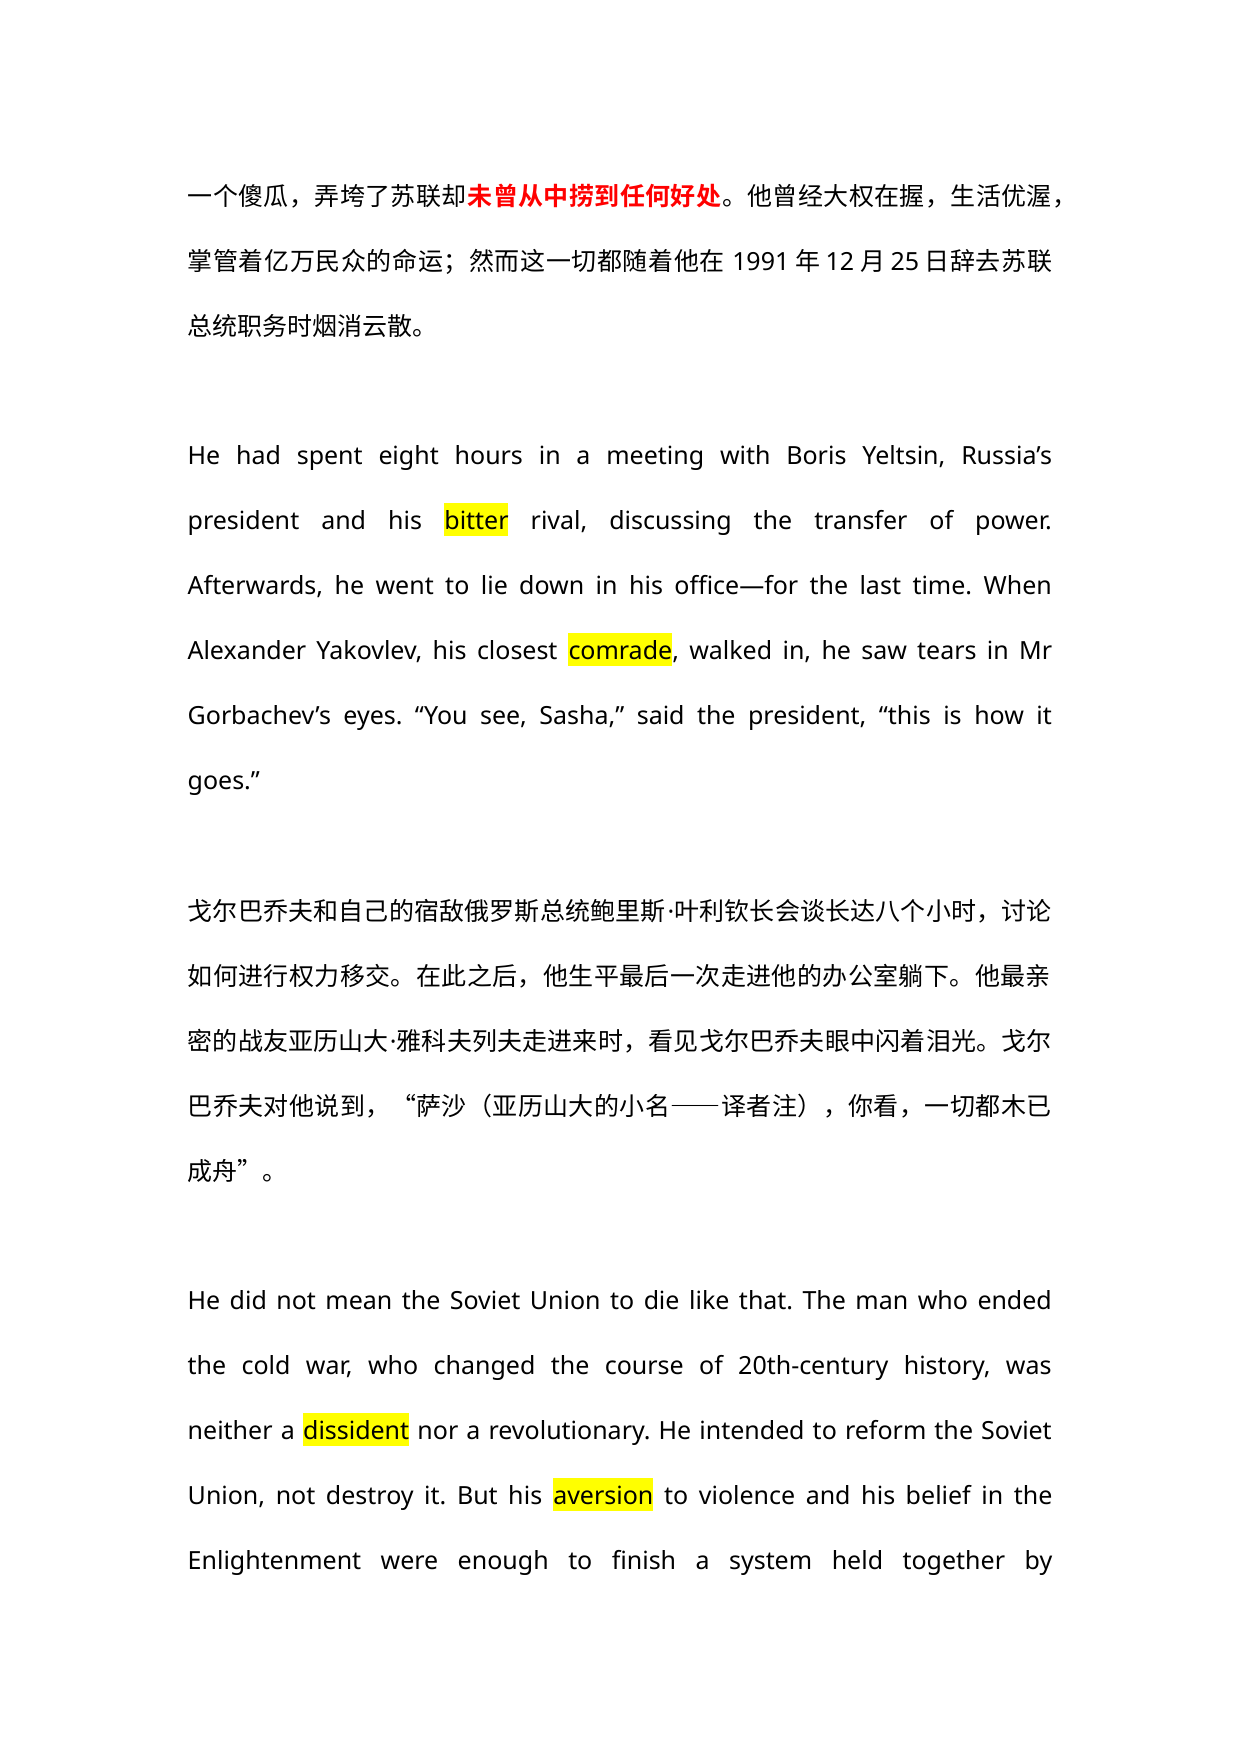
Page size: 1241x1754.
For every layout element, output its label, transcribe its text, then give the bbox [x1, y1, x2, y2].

text 戈尔巴乔夫和自己的宿敌俄罗斯总统鲍里斯·叶利钦长会谈长达八个小时，讨论如何进行权力移交。在此之后，他生平最后一次走进他的办公室躺下。他最亲密的战友亚历山大·雅科夫列夫走进来时，看见戈尔巴乔夫眼中闪着泪光。戈尔巴乔夫对他说到，“萨沙（亚历山大的小名——译者注），你看，一切都木已成舟”。 [187, 877, 1053, 1202]
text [187, 1267, 1053, 1592]
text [187, 162, 1053, 357]
text He had spent eight hours in a meeting with Boris Yeltsin, Russia’s president and his bitter rival, discussing the transfer of power. Afterwards, he went to lie down in his office—for the last time. When Alexander Yakovlev, his closest comrade, walked in, he saw tears in Mr Gorbachev’s eyes. “You see, Sasha,” said the president, “this is how it goes.” [187, 422, 1053, 812]
